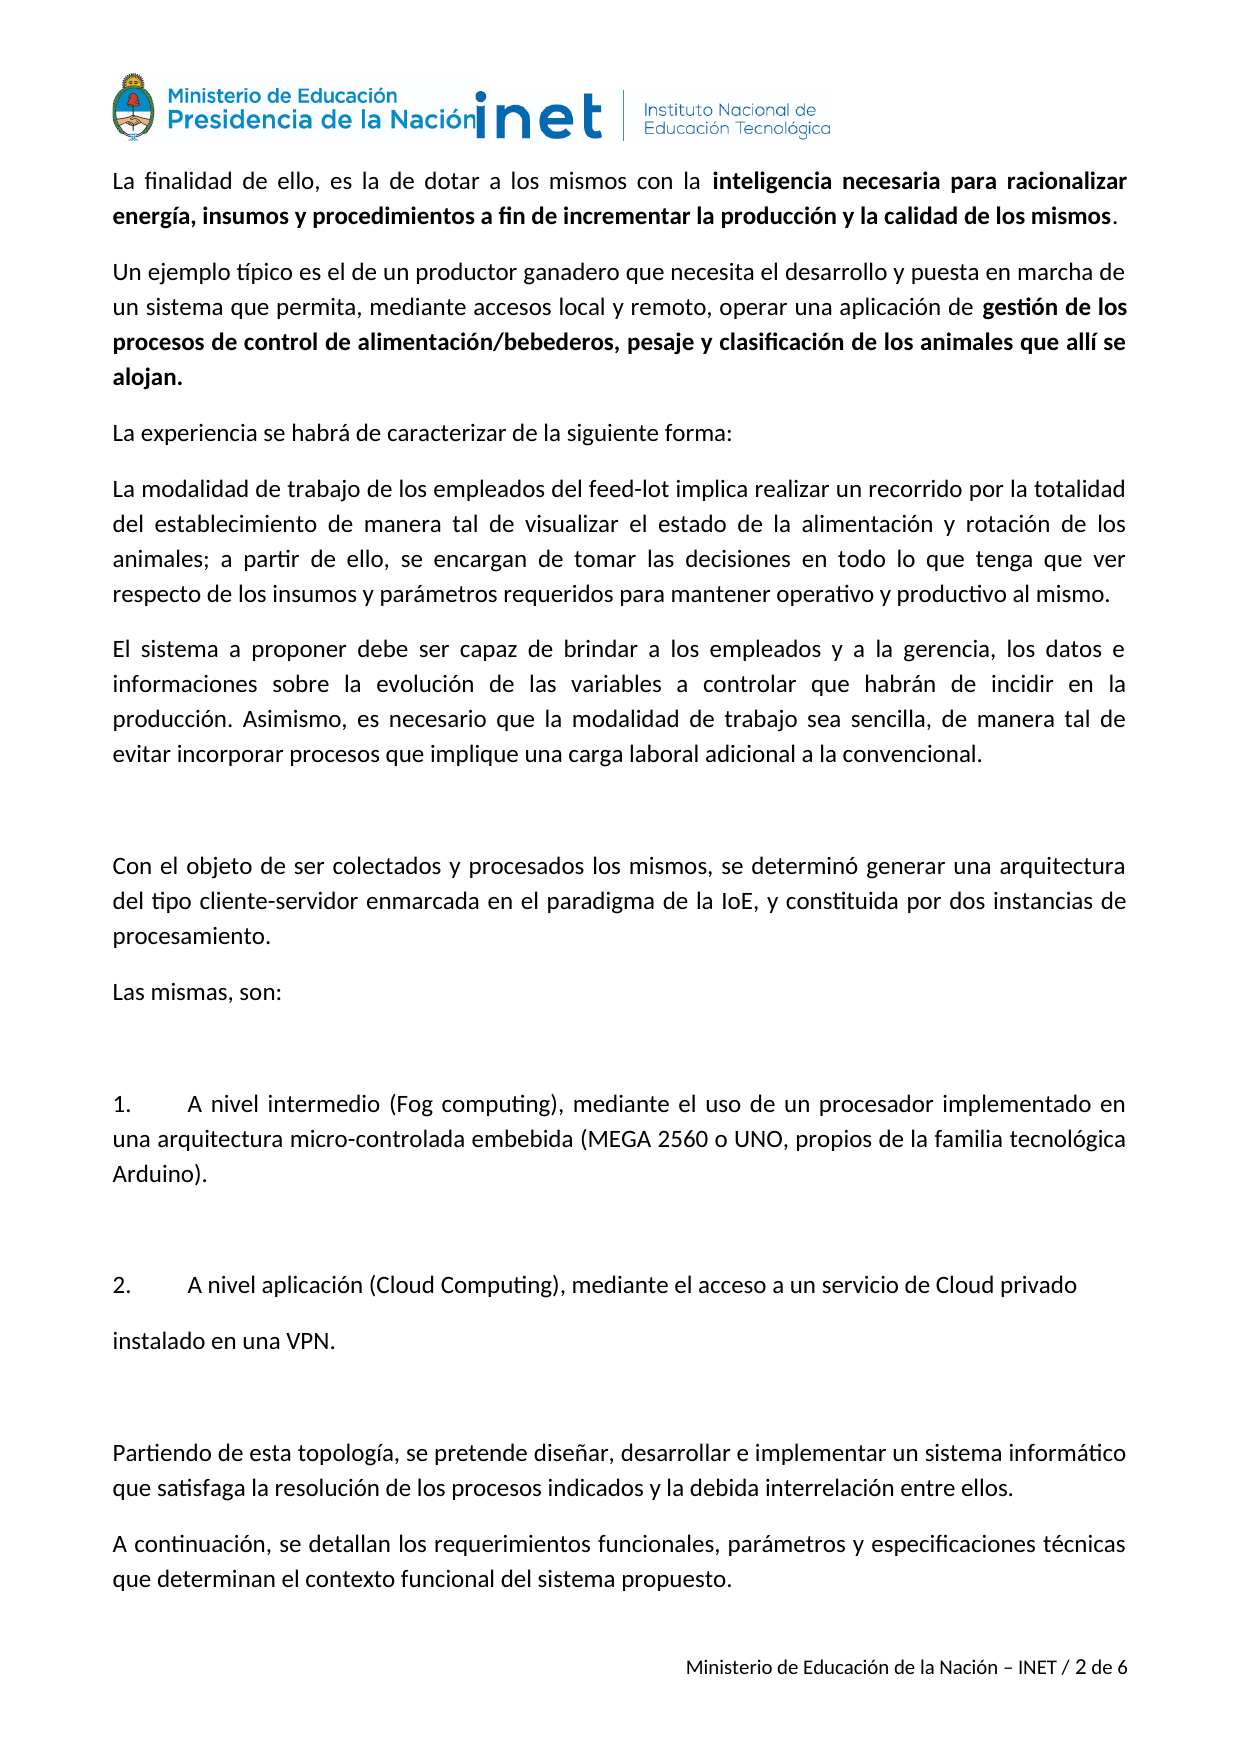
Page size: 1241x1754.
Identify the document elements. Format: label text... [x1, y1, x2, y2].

text La finalidad de ello, es la de dotar a los mismos con la inteligencia necesaria para racionalizar energía, insumos y procedimientos a fin de incrementar la producción y la calidad de los mismos. [112, 165, 1128, 231]
text Un ejemplo típico es el de un productor ganadero que necesita el desarrollo y puesta en marcha de un sistema que permita, mediante accesos local y remoto, operar una aplicación de gestión de los procesos de control de alimentación/bebederos, pesaje y clasificación de los animales que allí se alojan. [112, 256, 1128, 392]
text 1. A nivel intermedio (Fog computing), mediante el uso de un procesador implementado en una arquitectura micro-controlada embebida (MEGA 2560 o UNO, propios de la familia tecnológica Arduino). [112, 1088, 1128, 1188]
text La modalidad de trabajo de los empleados del feed-lot implica realizar un recorrido por la totalidad del establecimiento de manera tal de visualizar el estado de la alimentación y rotación de los animales; a partir de ello, se encargan de tomar las decisiones en todo lo que tenga que ver respecto de los insumos y parámetros requeridos para mantener operativo y productivo al mismo. [112, 473, 1128, 608]
text instalado en una VPN. [112, 1325, 1128, 1356]
text Partiendo de esta topología, se pretende diseñar, desarrollar e implementar un sistema informático que satisfaga la resolución de los procesos indicados y la debida interrelación entre ellos. [112, 1437, 1128, 1502]
text La experiencia se habrá de caracterizar de la siguiente forma: [112, 417, 1128, 447]
text A continuación, se detallan los requerimientos funcionales, parámetros y especificaciones técnicas que determinan el contexto funcional del sistema propuesto. [112, 1528, 1128, 1593]
text Las mismas, son: [112, 976, 1128, 1007]
text El sistema a proponer debe ser capaz de brindar a los empleados y a la gerencia, los datos e informaciones sobre la evolución de las variables a controlar que habrán de incidir en la producción. Asimismo, es necesario que la modalidad de trabajo sea sencilla, de manera tal de evitar incorporar procesos que implique una carga laboral adicional a la convencional. [112, 633, 1128, 769]
picture [112, 73, 830, 141]
text Con el objeto de ser colectados y procesados los mismos, se determinó generar una arquitectura del tipo cliente-servidor enmarcada en el paradigma de la IoE, y constituida por dos instancias de procesamiento. [112, 850, 1128, 951]
text 2. A nivel aplicación (Cloud Computing), mediante el acceso a un servicio de Cloud privado [112, 1269, 1128, 1300]
